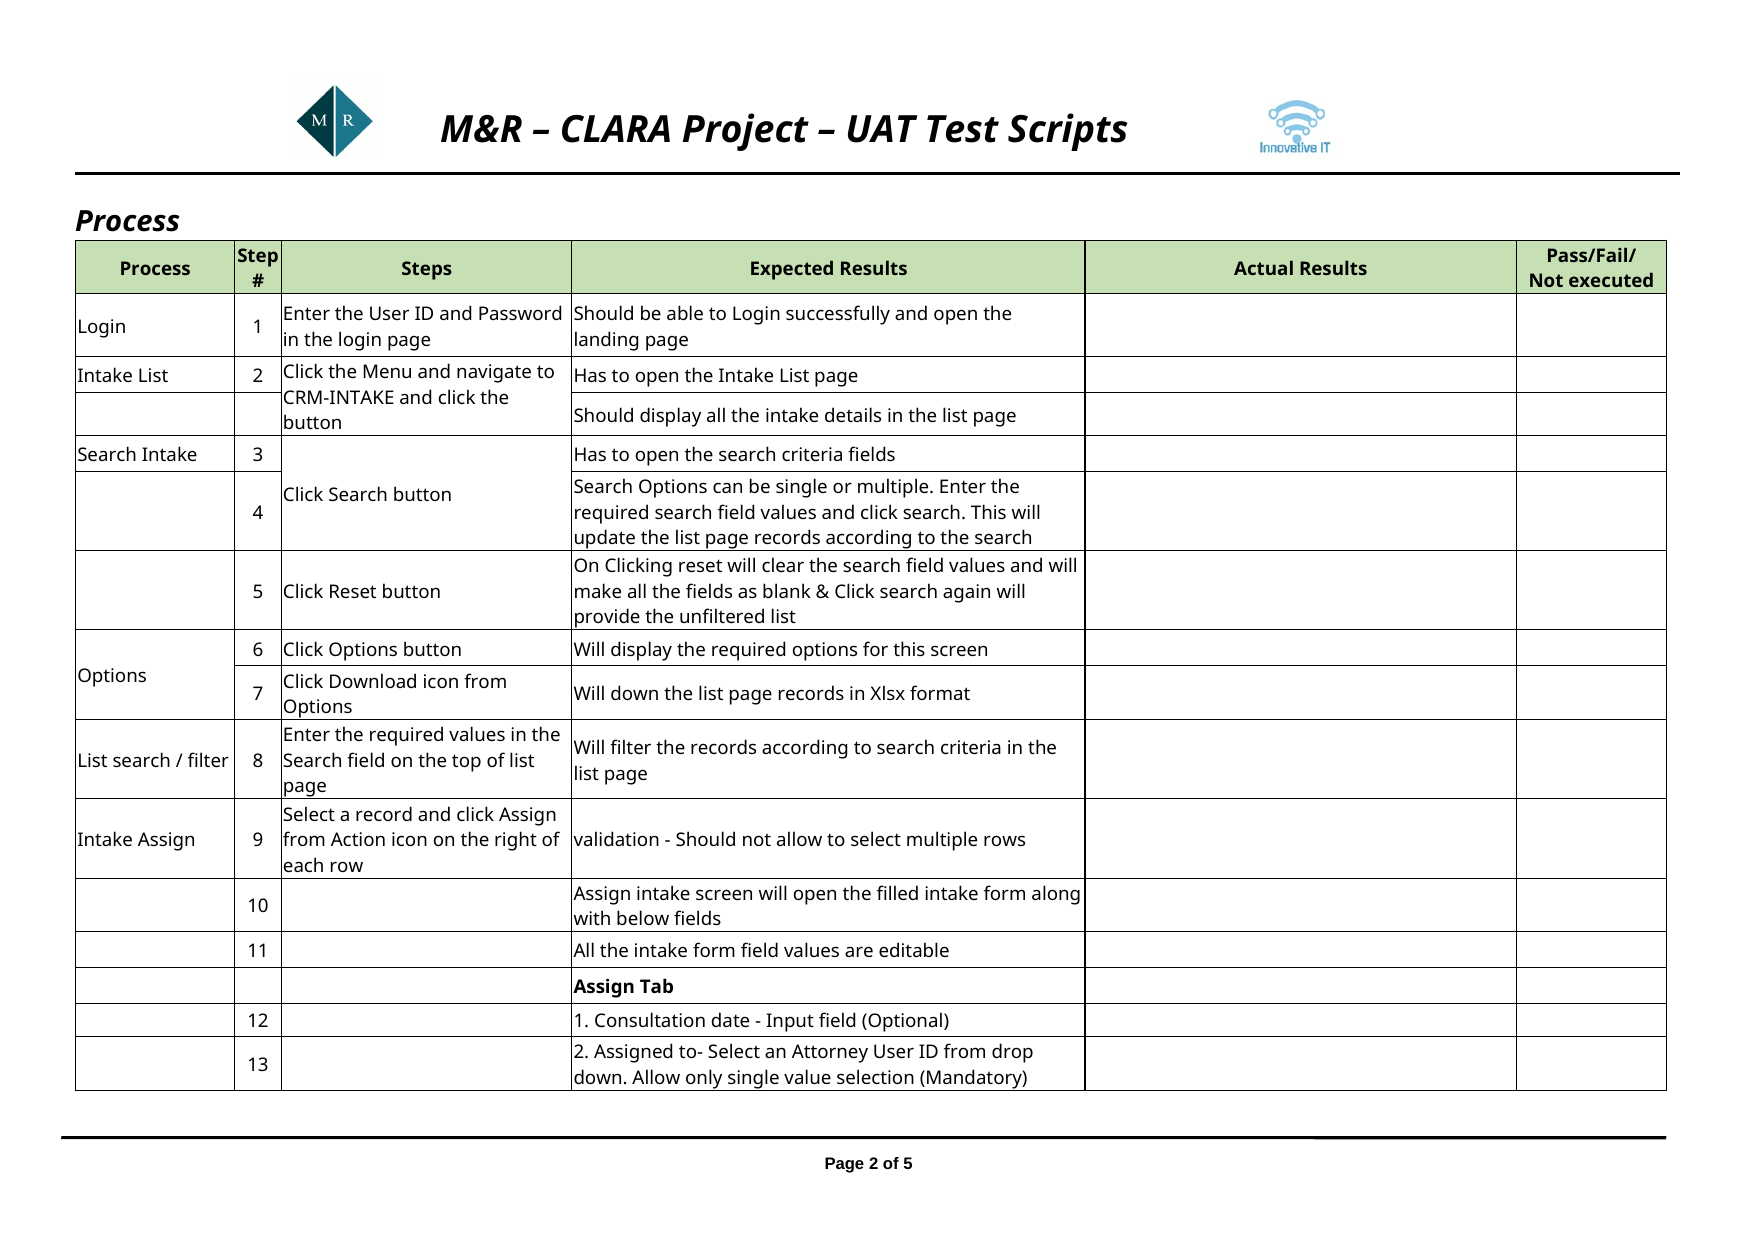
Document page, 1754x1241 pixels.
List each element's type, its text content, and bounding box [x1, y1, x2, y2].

table_cell [1517, 932, 1666, 967]
text Process [75, 200, 1669, 240]
table_cell 8 [235, 720, 281, 798]
table_cell [282, 932, 571, 967]
picture [1243, 84, 1350, 160]
table_cell Click Options button [282, 630, 571, 665]
table_cell 9 [235, 799, 281, 877]
table_cell [1517, 436, 1666, 471]
table_cell 11 [235, 932, 281, 967]
table_header Steps [282, 241, 571, 293]
table_header Step # [235, 241, 281, 293]
table_cell [1517, 879, 1666, 931]
table_cell 5 [235, 551, 281, 629]
table_cell List search / filter [76, 720, 234, 798]
table_cell Will filter the records according to search criteria in the list page [572, 720, 1084, 798]
table_cell 10 [235, 879, 281, 931]
table_cell 2 [235, 357, 281, 392]
table_cell [1086, 436, 1516, 471]
table_cell [282, 1004, 571, 1036]
table_header Pass/Fail/ Not executed [1517, 241, 1666, 293]
table_cell [1086, 932, 1516, 967]
table_cell Will down the list page records in Xlsx format [572, 666, 1084, 719]
table_cell 12 [235, 1004, 281, 1036]
table_cell Click Search button [282, 436, 571, 550]
table_cell [235, 968, 281, 1003]
table_cell [1086, 1037, 1516, 1089]
picture [290, 74, 379, 160]
table_cell 3 [235, 436, 281, 471]
table_cell Has to open the search criteria fields [572, 436, 1084, 471]
table_cell validation - Should not allow to select multiple rows [572, 799, 1084, 877]
table_cell Login [76, 294, 234, 356]
table_cell [1086, 666, 1516, 719]
table_cell Enter the User ID and Password in the login page [282, 294, 571, 356]
table_cell [1517, 630, 1666, 665]
table_cell Will display the required options for this screen [572, 630, 1084, 665]
table_cell [1517, 551, 1666, 629]
table_cell [76, 1037, 234, 1089]
table_cell [76, 393, 234, 435]
table_header Actual Results [1086, 241, 1516, 293]
table_cell On Clicking reset will clear the search field values and will make all the fields as blank & Click search again will provide the unfiltered list [572, 551, 1084, 629]
table_cell 1. Consultation date - Input field (Optional) [572, 1004, 1084, 1036]
table_cell [1517, 472, 1666, 550]
table_cell Should be able to Login successfully and open the landing page [572, 294, 1084, 356]
table_cell [1517, 799, 1666, 877]
table_cell 4 [235, 472, 281, 550]
table_cell Options [76, 630, 234, 719]
table_cell [1086, 799, 1516, 877]
table_cell Assign intake screen will open the filled intake form along with below fields [572, 879, 1084, 931]
table_cell [1086, 630, 1516, 665]
table_header Process [76, 241, 234, 293]
table_cell [282, 1037, 571, 1089]
table_cell 2. Assigned to- Select an Attorney User ID from drop down. Allow only single value selection (Mandatory) [572, 1037, 1084, 1089]
table_cell [1086, 879, 1516, 931]
table_cell 7 [235, 666, 281, 719]
table_cell Search Options can be single or multiple. Enter the required search field values and click search. This will update the list page records according to the search [572, 472, 1084, 550]
table_cell Click the Menu and navigate to CRM-INTAKE and click the button [282, 357, 571, 435]
table_cell All the intake form field values are editable [572, 932, 1084, 967]
table_cell Select a record and click Assign from Action icon on the right of each row [282, 799, 571, 877]
table_cell Should display all the intake details in the list page [572, 393, 1084, 435]
table_cell [1086, 357, 1516, 392]
table_cell [76, 968, 234, 1003]
table_cell [1517, 720, 1666, 798]
table_cell Click Reset button [282, 551, 571, 629]
table_cell [1086, 294, 1516, 356]
table_cell [1517, 294, 1666, 356]
table_cell 1 [235, 294, 281, 356]
table_cell [235, 393, 281, 435]
table_cell [1517, 666, 1666, 719]
table_cell [1086, 720, 1516, 798]
table_cell [76, 879, 234, 931]
table_cell [1086, 1004, 1516, 1036]
table_cell Assign Tab [572, 968, 1084, 1003]
table_cell [76, 1004, 234, 1036]
table_cell [76, 551, 234, 629]
table_cell Intake Assign [76, 799, 234, 877]
table_cell [1517, 393, 1666, 435]
table_cell [1517, 1037, 1666, 1089]
table_cell [1517, 968, 1666, 1003]
table_cell [1517, 1004, 1666, 1036]
table_cell Enter the required values in the Search field on the top of list page [282, 720, 571, 798]
table_cell [1086, 393, 1516, 435]
table_cell Intake List [76, 357, 234, 392]
table_header Expected Results [572, 241, 1084, 293]
table_cell [1086, 968, 1516, 1003]
table_cell Click Download icon from Options [282, 666, 571, 719]
table_cell [76, 472, 234, 550]
table_cell [1517, 357, 1666, 392]
table_cell [1086, 551, 1516, 629]
table_cell 6 [235, 630, 281, 665]
table_cell [282, 879, 571, 931]
table_cell [1086, 472, 1516, 550]
table_cell Has to open the Intake List page [572, 357, 1084, 392]
table_cell [282, 968, 571, 1003]
table_cell 13 [235, 1037, 281, 1089]
table_cell Search Intake [76, 436, 234, 471]
table_cell [76, 932, 234, 967]
